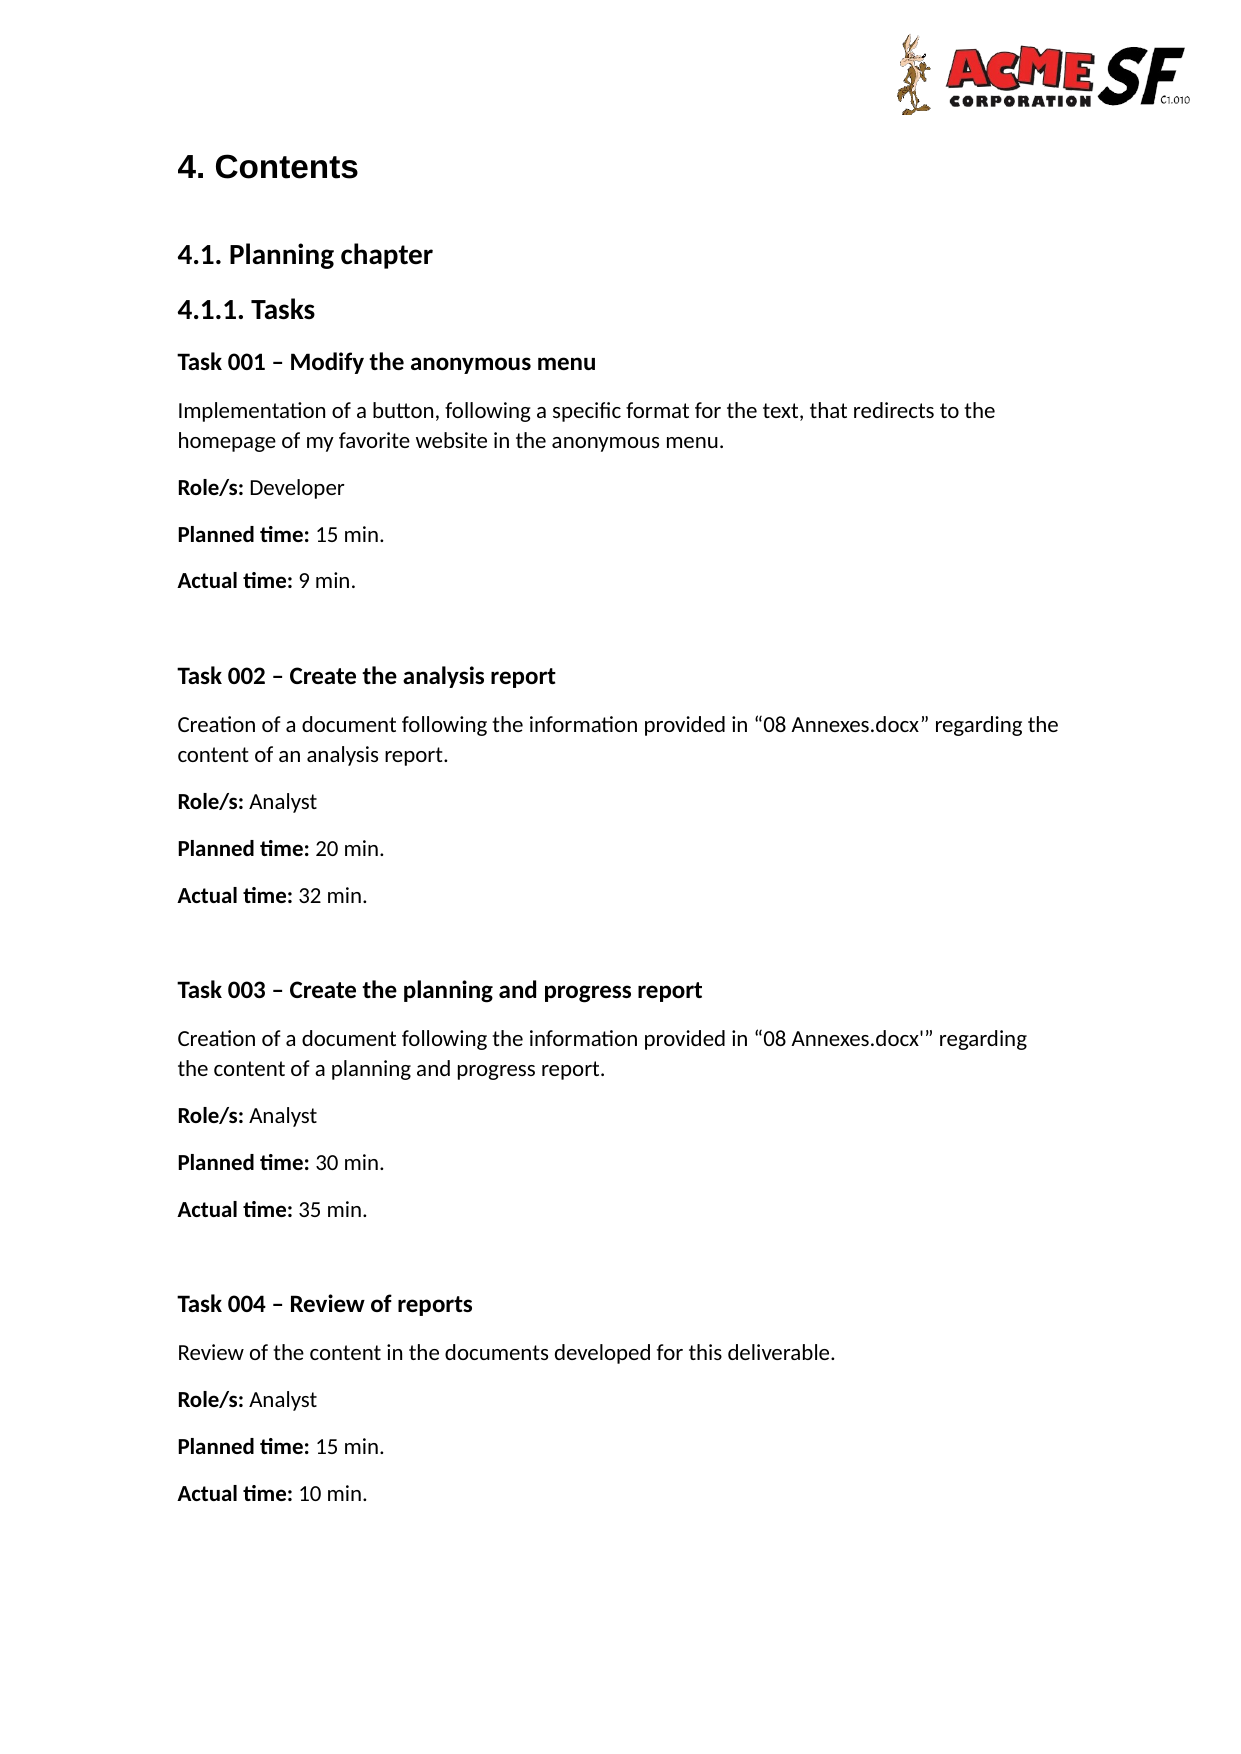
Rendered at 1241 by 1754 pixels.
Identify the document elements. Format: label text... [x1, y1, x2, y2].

text Role/s: Analyst [177, 1101, 1063, 1129]
text Creation of a document following the information provided in “08 Annexes.docx” regarding the content of an analysis report. [177, 710, 1063, 768]
text Actual time: 32 min. [177, 881, 1063, 909]
text Creation of a document following the information provided in “08 Annexes.docx'” regarding the content of a planning and progress report. [177, 1024, 1063, 1082]
text Planned time: 30 min. [177, 1148, 1063, 1176]
text Task 001 – Modify the anonymous menu [177, 346, 1063, 377]
text Planned time: 15 min. [177, 1432, 1063, 1460]
text Actual time: 9 min. [177, 567, 1063, 594]
text Role/s: Analyst [177, 787, 1063, 815]
text Review of the content in the documents developed for this deliverable. [177, 1338, 1063, 1366]
text Role/s: Developer [177, 473, 1063, 501]
text Planned time: 15 min. [177, 520, 1063, 548]
text 4.1. Planning chapter [177, 236, 1063, 272]
text Task 002 – Create the analysis report [177, 660, 1063, 691]
picture [889, 33, 1199, 115]
text Actual time: 35 min. [177, 1195, 1063, 1223]
subtitle 4. Contents [177, 148, 1063, 186]
text 4.1.1. Tasks [177, 291, 1063, 327]
text Actual time: 10 min. [177, 1479, 1063, 1507]
text Task 004 – Review of reports [177, 1289, 1063, 1319]
text Planned time: 20 min. [177, 834, 1063, 862]
text Implementation of a button, following a specific format for the text, that redirects to the homepage of my favorite website in the anonymous menu. [177, 396, 1063, 454]
text Task 003 – Create the planning and progress report [177, 974, 1063, 1005]
text Role/s: Analyst [177, 1385, 1063, 1413]
